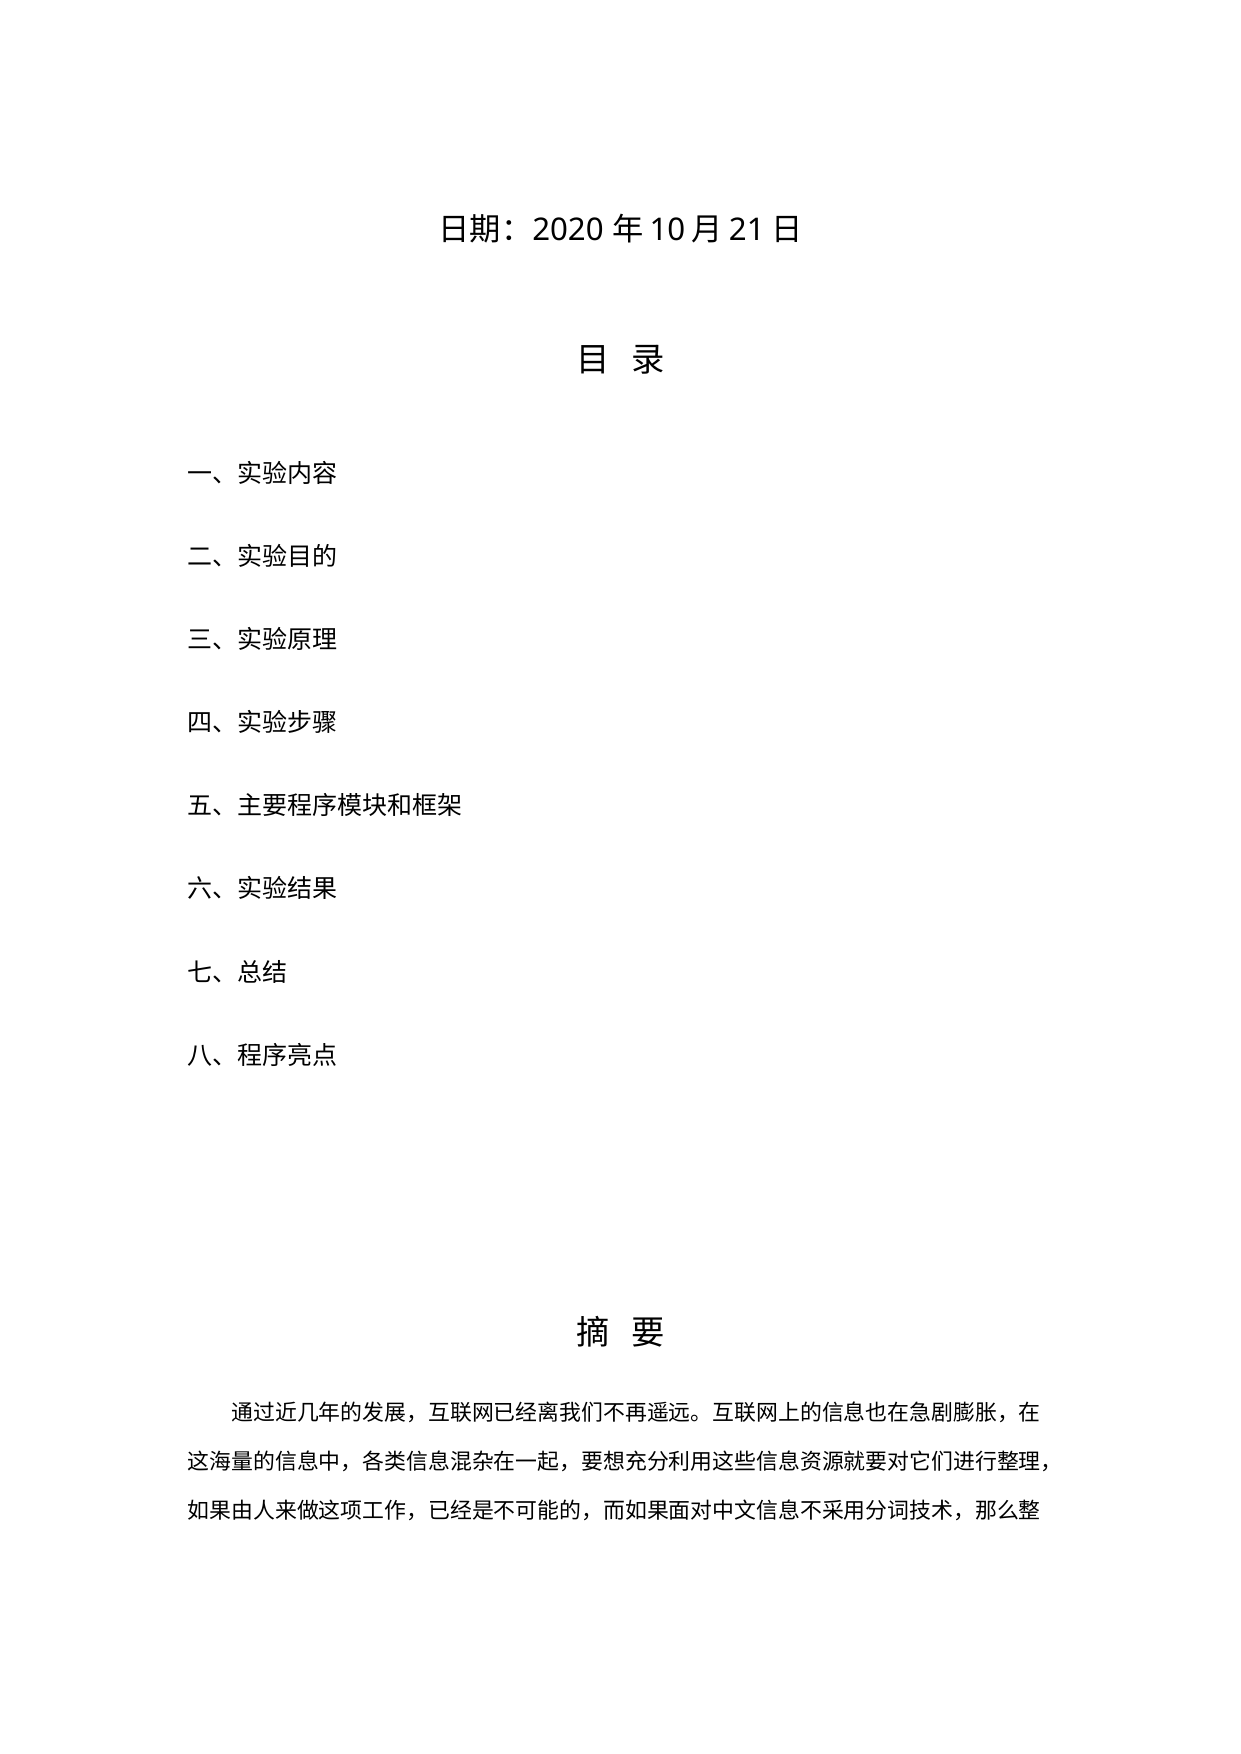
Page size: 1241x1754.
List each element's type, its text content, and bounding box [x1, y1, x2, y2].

text 日期：2020 年10月21日 [187, 194, 1053, 259]
text 八、程序亮点 [187, 1021, 1053, 1086]
text 四、实验步骤 [187, 688, 1053, 753]
text 二、实验目的 [187, 522, 1053, 587]
text 五、主要程序模块和框架 [187, 771, 1053, 836]
text 六、实验结果 [187, 854, 1053, 919]
text 摘 要 [187, 1297, 1053, 1362]
text 三、实验原理 [187, 605, 1053, 670]
text 七、总结 [187, 938, 1053, 1003]
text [187, 1395, 1053, 1525]
text 一、实验内容 [187, 439, 1053, 504]
text 目 录 [187, 324, 1053, 389]
